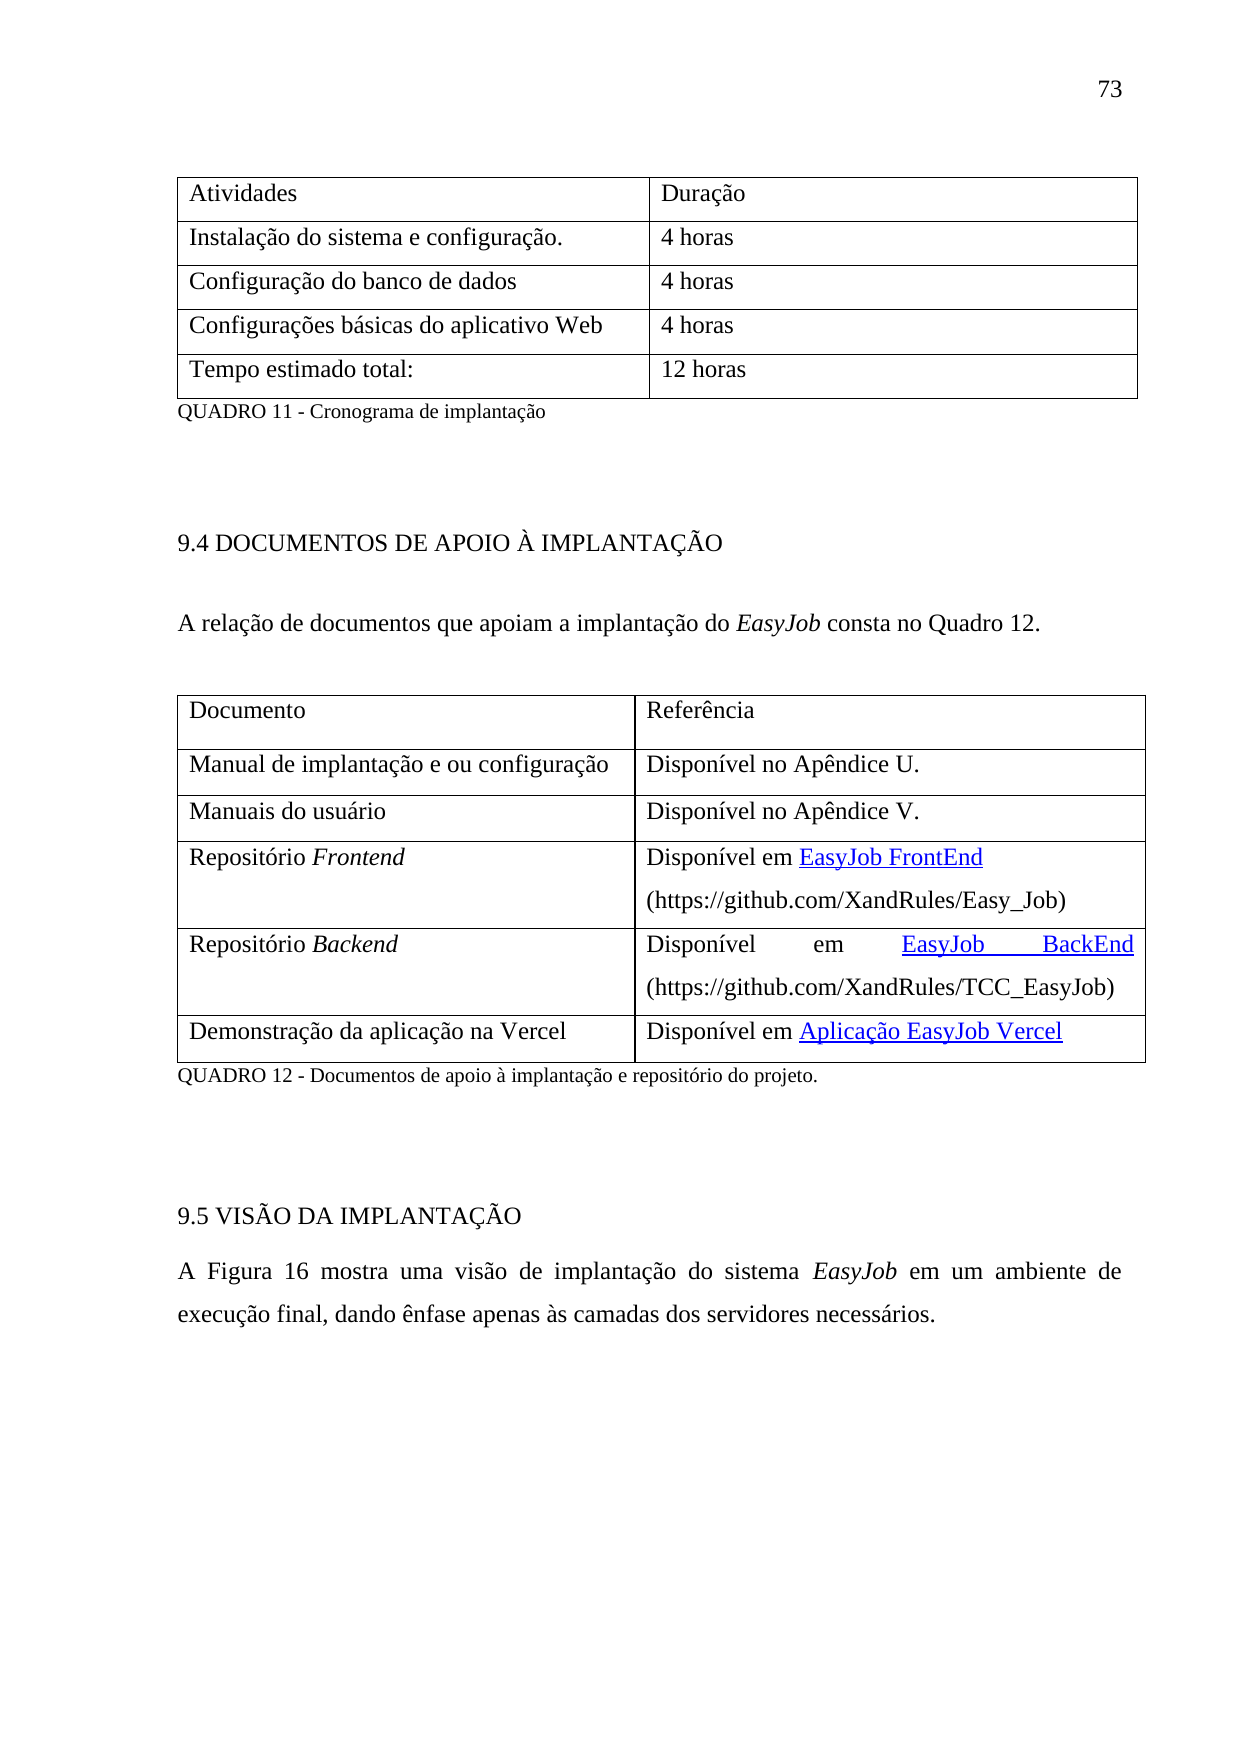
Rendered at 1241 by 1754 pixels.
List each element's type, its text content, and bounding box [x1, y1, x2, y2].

table_cell 12 horas [650, 355, 1137, 397]
text QUADRO 11 - Cronograma de implantação [177, 399, 1122, 423]
text QUADRO 12 - Documentos de apoio à implantação e repositório do projeto. [177, 1063, 1122, 1087]
title 9.5 VISÃO DA IMPLANTAÇÃO [177, 1201, 1122, 1229]
text A Figura 16 mostra uma visão de implantação do sistema EasyJob em um ambiente de execução final, dando ênfase apenas às camadas dos servidores necessários. [177, 1256, 1122, 1328]
text A relação de documentos que apoiam a implantação do EasyJob consta no Quadro 12. [177, 608, 1122, 637]
table_header Duração [650, 178, 1137, 221]
subtitle 9.4 DOCUMENTOS DE APOIO À IMPLANTAÇÃO [177, 528, 1122, 557]
table_header Referência [636, 696, 1145, 748]
table_cell Repositório Frontend [178, 842, 634, 928]
table_cell Disponível em Aplicação EasyJob Vercel [636, 1016, 1145, 1062]
table_cell Disponível em EasyJob BackEnd (https://github.com/XandRules/TCC_EasyJob) [636, 929, 1145, 1015]
table_cell Repositório Backend [178, 929, 634, 1015]
table_cell 4 horas [650, 222, 1137, 265]
table_cell Disponível no Apêndice V. [636, 796, 1145, 841]
table_cell Configuração do banco de dados [178, 266, 649, 309]
table_cell Disponível em EasyJob FrontEnd (https://github.com/XandRules/Easy_Job) [636, 842, 1145, 928]
table_cell 4 horas [650, 266, 1137, 309]
table_header Atividades [178, 178, 649, 221]
table_header Documento [178, 696, 634, 748]
table_cell Tempo estimado total: [178, 355, 649, 397]
table_cell 4 horas [650, 310, 1137, 353]
table_cell Manuais do usuário [178, 796, 634, 841]
table_cell Manual de implantação e ou configuração [178, 750, 634, 795]
table_cell Configurações básicas do aplicativo Web [178, 310, 649, 353]
table_cell Disponível no Apêndice U. [636, 750, 1145, 795]
table_cell Instalação do sistema e configuração. [178, 222, 649, 265]
table_cell Demonstração da aplicação na Vercel [178, 1016, 634, 1062]
